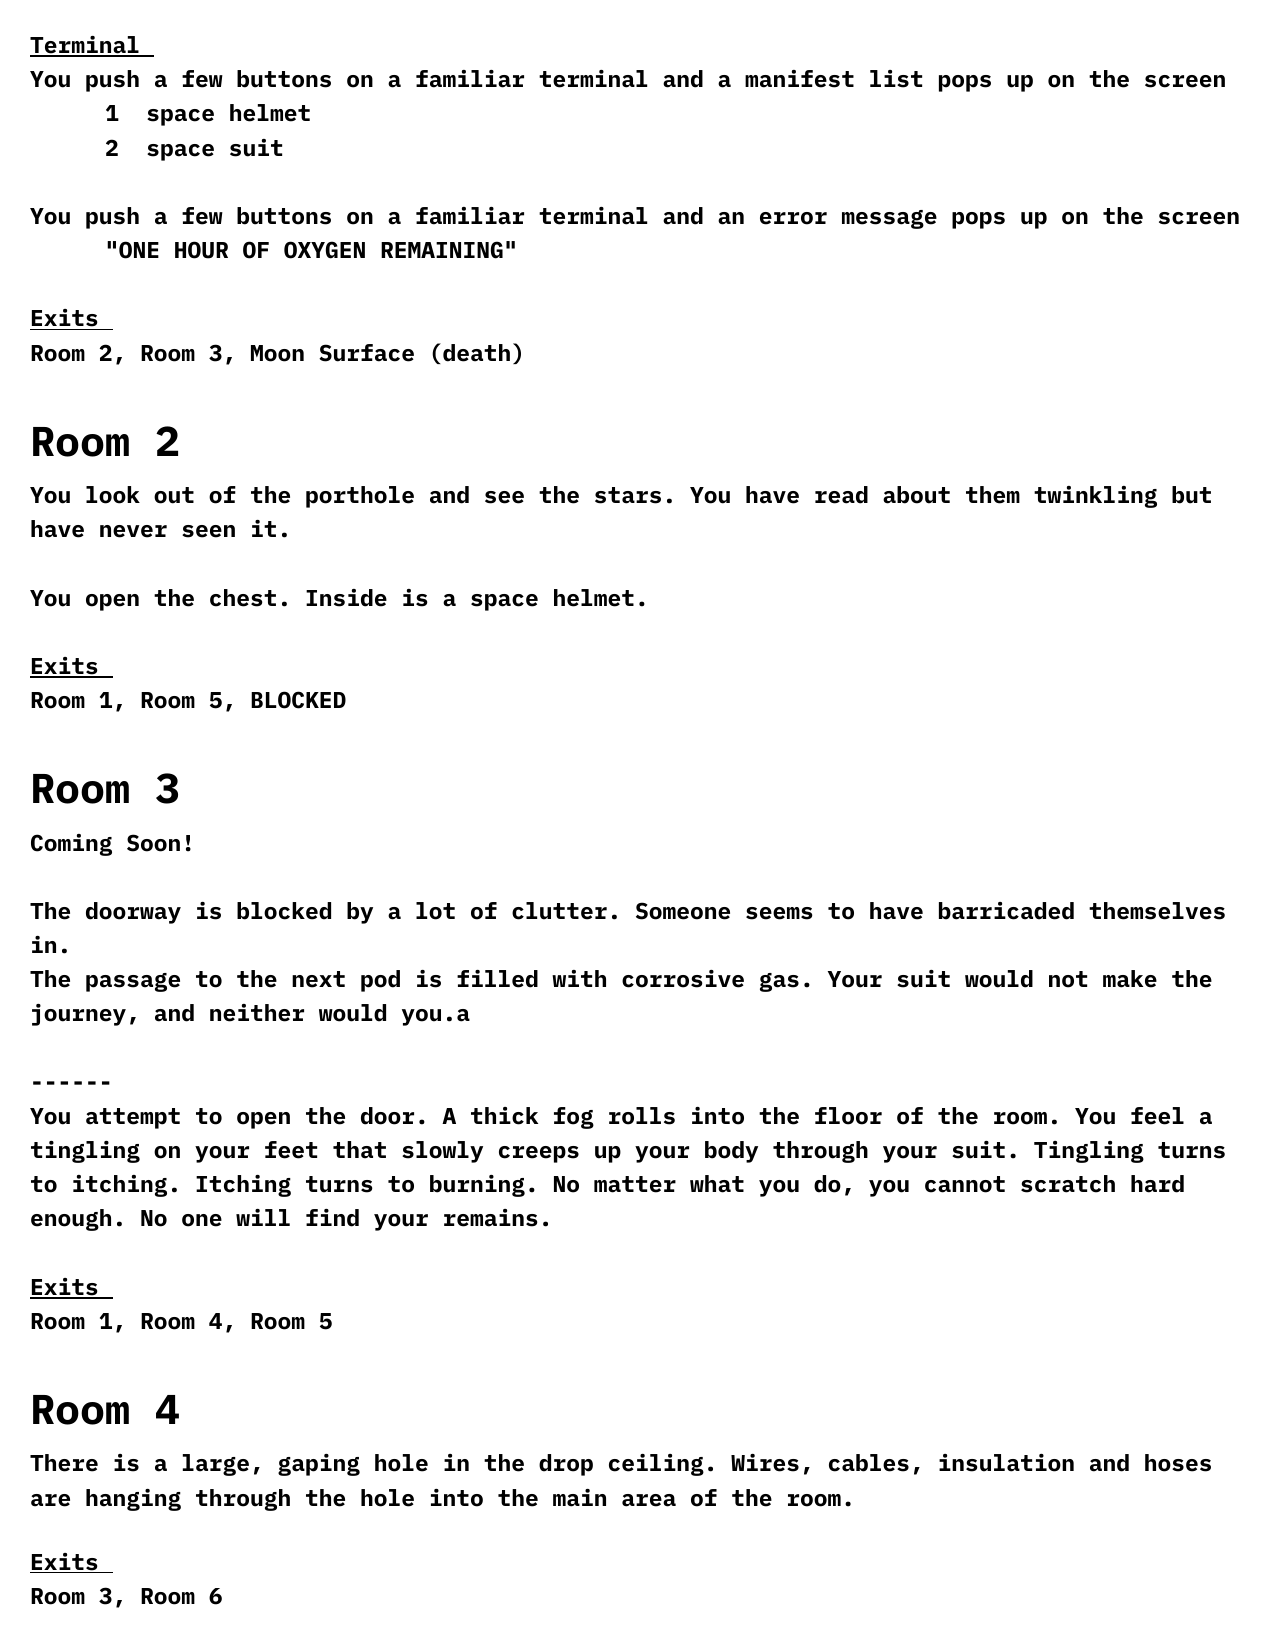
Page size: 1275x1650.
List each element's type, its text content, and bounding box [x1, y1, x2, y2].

text Exits [30, 651, 1245, 681]
text 2 space suit [30, 132, 1245, 162]
text The doorway is blocked by a lot of clutter. Someone seems to have barricaded themselves in. [30, 896, 1245, 960]
text Terminal [30, 30, 1245, 60]
text You push a few buttons on a familiar terminal and a manifest list pops up on the screen 1 space helmet [30, 64, 1245, 128]
text Coming Soon! [30, 827, 1245, 857]
text You attempt to open the door. A thick fog rolls into the floor of the room. You feel a tingling on your feet that slowly creeps up your body through your suit. Tingling turns to itching. Itching turns to burning. No matter what you do, you cannot scratch hard enough. No one will find your remains. [30, 1101, 1245, 1233]
text There is a large, gaping hole in the drop ceiling. Wires, cables, insulation and hoses are hanging through the hole into the main area of the room. [30, 1448, 1245, 1542]
text Room 1, Room 5, BLOCKED [30, 685, 1245, 715]
subtitle Room 3 [30, 761, 1245, 815]
text Room 1, Room 4, Room 5 [30, 1306, 1245, 1336]
text Exits [30, 1272, 1245, 1301]
text You open the chest. Inside is a space helmet. [30, 582, 1245, 612]
text Room 2, Room 3, Moon Surface (death) [30, 337, 1245, 367]
text You look out of the porthole and see the stars. You have read about them twinkling but have never seen it. [30, 480, 1245, 544]
text "ONE HOUR OF OXYGEN REMAINING" [30, 235, 1245, 265]
text Exits [30, 1546, 1245, 1576]
text The passage to the next pod is filled with corrosive gas. Your suit would not make the journey, and neither would you.a [30, 964, 1245, 1028]
text ------ [30, 1067, 1245, 1096]
text Exits [30, 303, 1245, 333]
subtitle Room 2 [30, 413, 1245, 467]
text Room 3, Room 6 [30, 1581, 1245, 1610]
subtitle Room 4 [30, 1382, 1245, 1436]
text You push a few buttons on a familiar terminal and an error message pops up on the screen [30, 201, 1245, 231]
